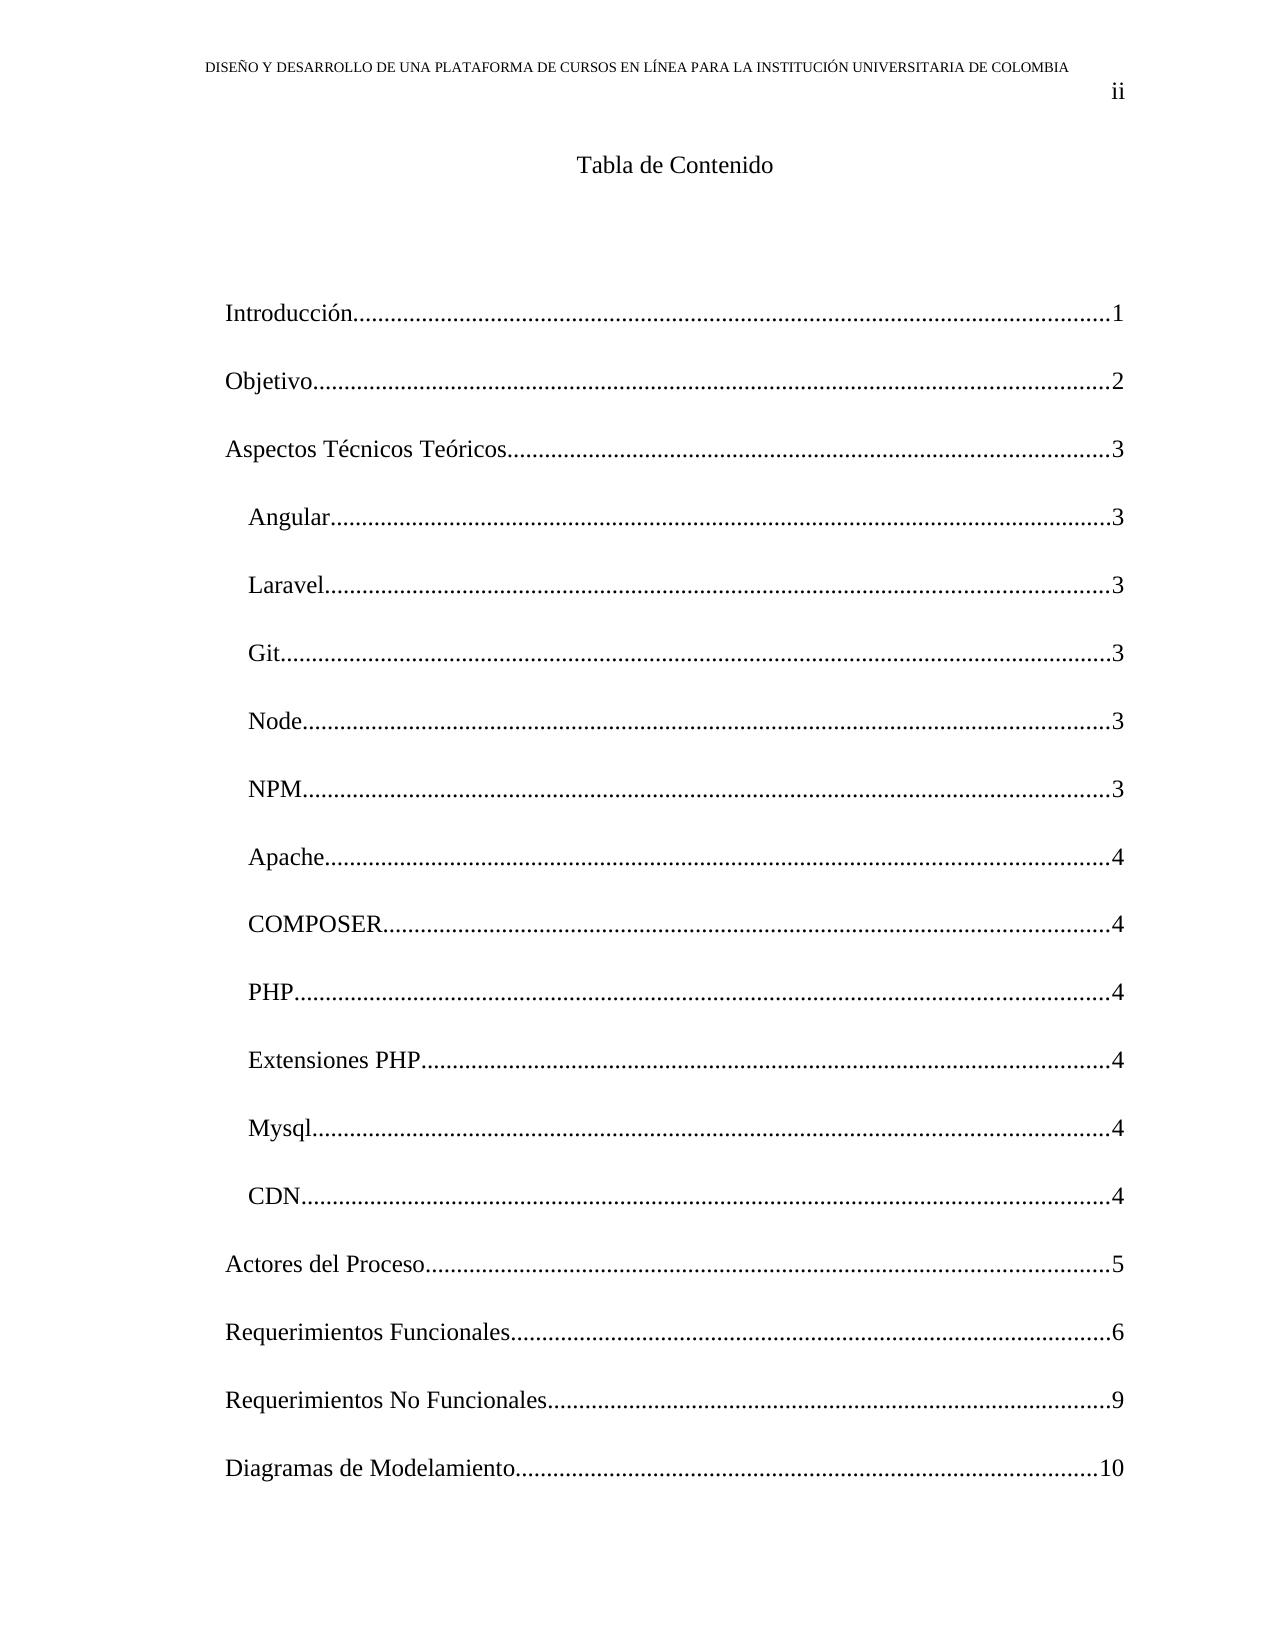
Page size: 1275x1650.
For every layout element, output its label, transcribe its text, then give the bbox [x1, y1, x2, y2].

text Tabla de Contenido [150, 150, 1125, 179]
